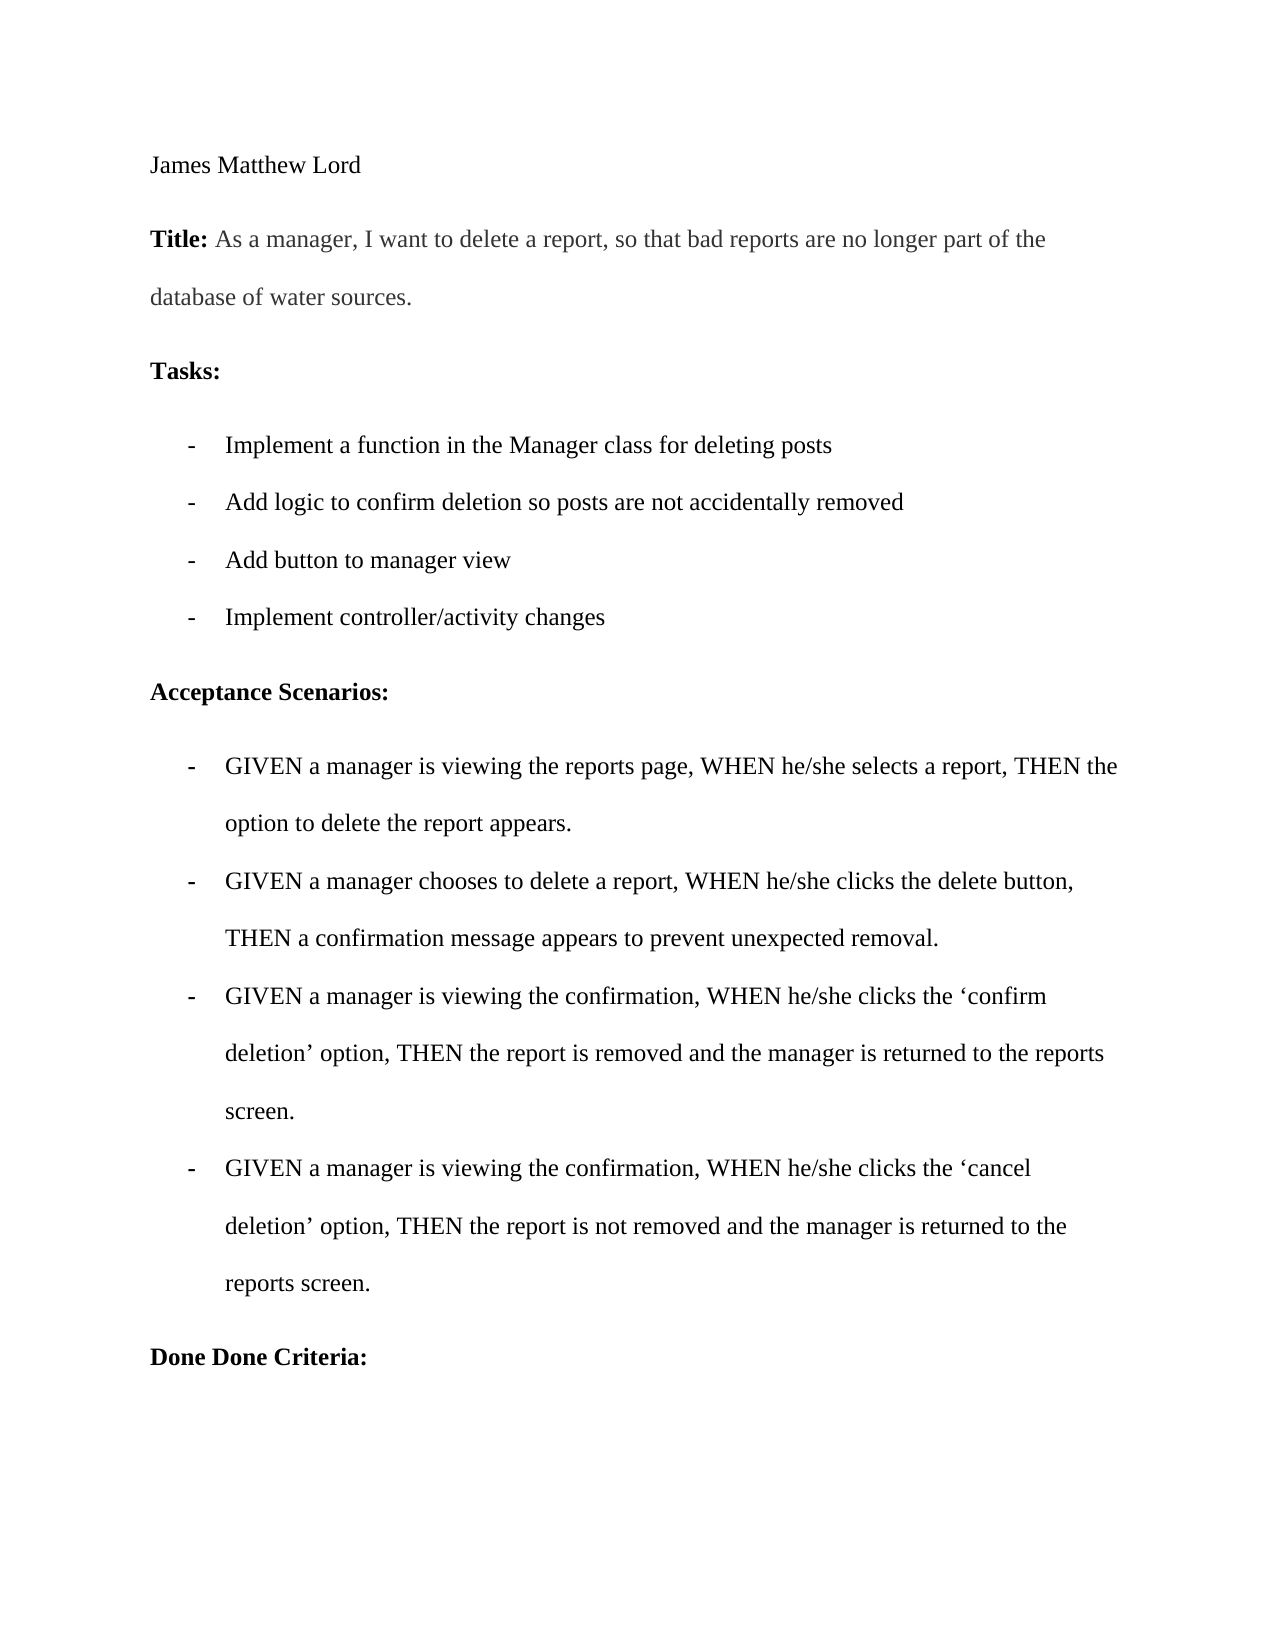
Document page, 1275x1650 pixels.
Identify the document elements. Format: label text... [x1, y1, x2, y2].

list GIVEN a manager is viewing the reports page, WHEN he/she selects a report, THEN the option to delete the report appears. [187, 751, 1125, 837]
list Add logic to confirm deletion so posts are not accidentally removed [187, 487, 1125, 516]
list GIVEN a manager chooses to delete a report, WHEN he/she clicks the delete button, THEN a confirmation message appears to prevent unexpected removal. [187, 866, 1125, 952]
list GIVEN a manager is viewing the confirmation, WHEN he/she clicks the ‘confirm deletion’ option, THEN the report is removed and the manager is returned to the reports screen. [187, 981, 1125, 1124]
list Add button to manager view [187, 545, 1125, 574]
text Tasks: [150, 356, 1125, 384]
list GIVEN a manager is viewing the confirmation, WHEN he/she clicks the ‘cancel deletion’ option, THEN the report is not removed and the manager is returned to the reports screen. [187, 1153, 1125, 1297]
text James Matthew Lord [150, 150, 1125, 179]
text Title: As a manager, I want to delete a report, so that bad reports are no longer part of the database of water sources. [150, 224, 1125, 310]
list Implement controller/activity changes [187, 602, 1125, 631]
list Implement a function in the Manager class for deleting posts [187, 430, 1125, 459]
text Done Done Criteria: [150, 1342, 1125, 1371]
text Acceptance Scenarios: [150, 677, 1125, 705]
